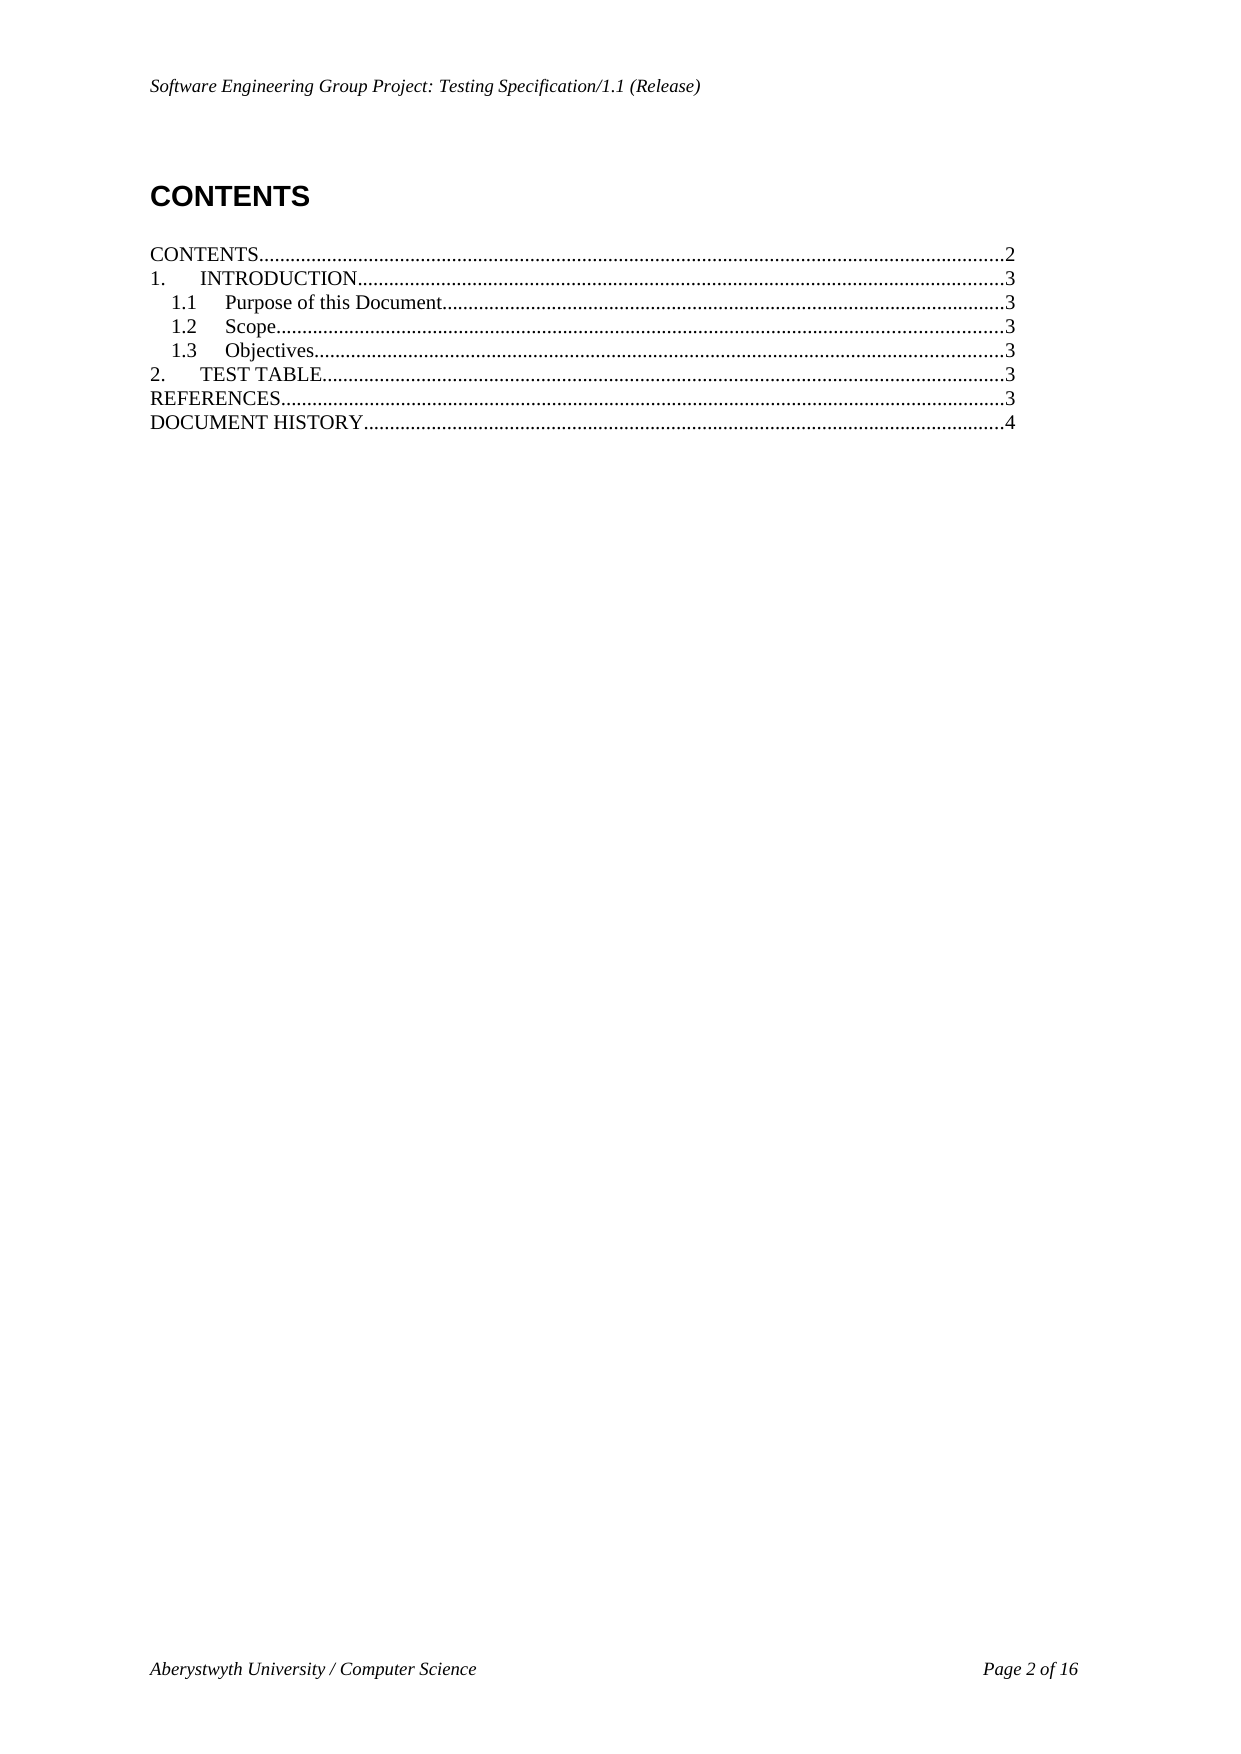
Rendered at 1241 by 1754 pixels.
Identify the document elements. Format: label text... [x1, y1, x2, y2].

text 2. Test Table 3 [150, 362, 1090, 386]
text 1.1 Purpose of this Document 3 [171, 290, 1090, 314]
text DOCUMENT HISTORY 4 [150, 410, 1090, 434]
text 1.2 Scope 3 [171, 314, 1090, 338]
text CONTENTS 2 [150, 242, 1090, 266]
text 1. Introduction 3 [150, 266, 1090, 290]
subtitle CONTENTS [150, 179, 1090, 213]
text REFERENCES 3 [150, 386, 1090, 410]
text 1.3 Objectives 3 [171, 338, 1090, 362]
